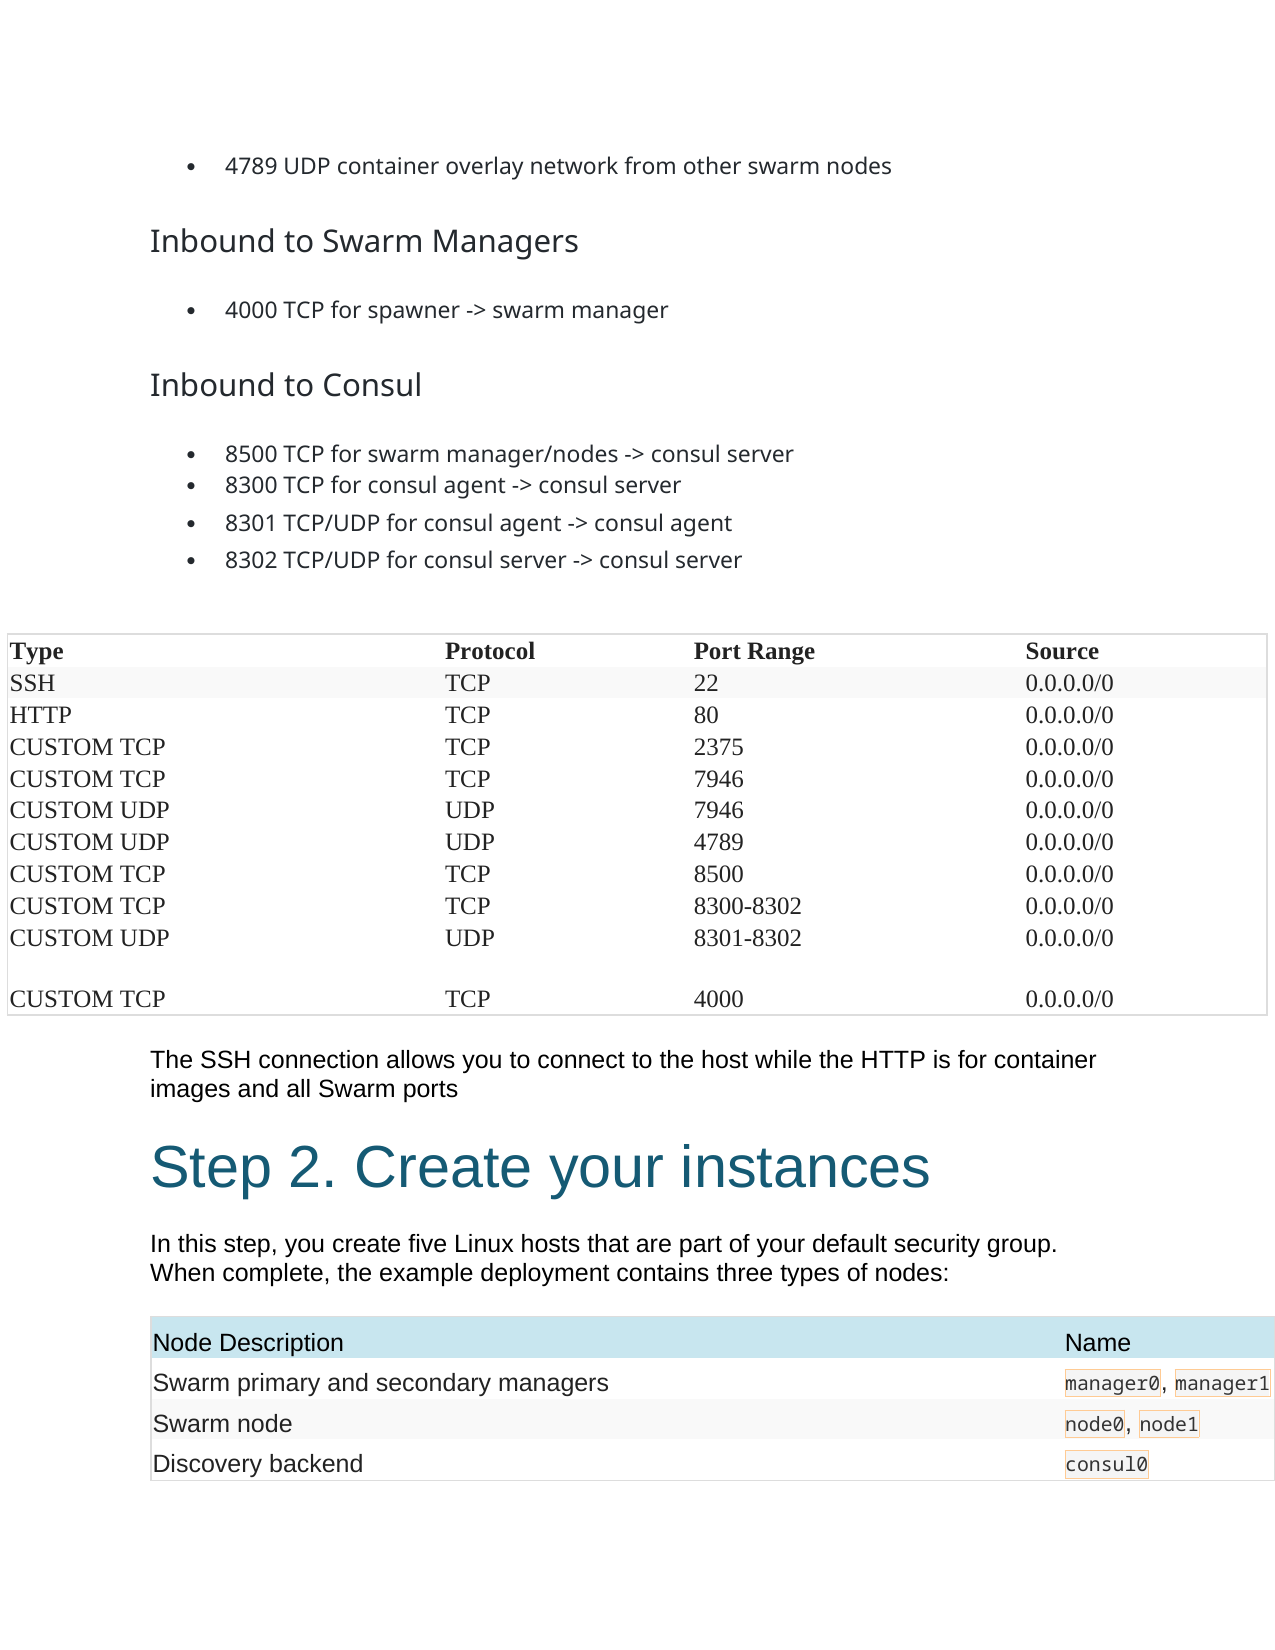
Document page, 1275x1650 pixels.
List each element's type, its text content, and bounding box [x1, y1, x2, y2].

table_cell 8500 [692, 858, 1024, 890]
table_cell consul0 [1063, 1439, 1274, 1480]
table_header Type [8, 635, 443, 667]
table_cell TCP [443, 699, 692, 730]
table_cell 8301-8302 [692, 922, 1024, 982]
table_cell 2375 [692, 730, 1024, 762]
list 4789 UDP container overlay network from other swarm nodes [187, 150, 1125, 181]
table_cell 0.0.0.0/0 [1024, 826, 1266, 858]
table_header Name [1063, 1317, 1274, 1358]
table_cell node0, node1 [1063, 1399, 1274, 1439]
list 8301 TCP/UDP for consul agent -> consul agent [187, 506, 1125, 538]
table_cell 80 [692, 699, 1024, 730]
table_cell 4000 [692, 982, 1024, 1014]
list 8300 TCP for consul agent -> consul server [187, 469, 1125, 500]
text The SSH connection allows you to connect to the host while the HTTP is for container images and all Swarm ports [150, 1045, 1125, 1102]
table_cell 0.0.0.0/0 [1024, 890, 1266, 922]
table_cell CUSTOM UDP [8, 794, 443, 826]
table_cell CUSTOM TCP [8, 890, 443, 922]
table_cell CUSTOM TCP [8, 858, 443, 890]
list 8500 TCP for swarm manager/nodes -> consul server [187, 438, 1125, 469]
table_header Port Range [692, 635, 1024, 667]
table_cell TCP [443, 858, 692, 890]
table_cell CUSTOM TCP [8, 982, 443, 1014]
table_cell 0.0.0.0/0 [1024, 858, 1266, 890]
table_cell CUSTOM UDP [8, 922, 443, 982]
table_cell TCP [443, 667, 692, 698]
table_cell CUSTOM TCP [8, 762, 443, 794]
table_cell TCP [443, 730, 692, 762]
table_cell 8300-8302 [692, 890, 1024, 922]
table_cell Discovery backend [152, 1439, 1063, 1480]
table_cell UDP [443, 922, 692, 982]
text In this step, you create five Linux hosts that are part of your default security group. When complete, the example deployment contains three types of nodes: [150, 1229, 1125, 1286]
text Step 2. Create your instances [150, 1131, 1125, 1200]
table_cell 0.0.0.0/0 [1024, 730, 1266, 762]
table_cell 7946 [692, 762, 1024, 794]
table_header Source [1024, 635, 1266, 667]
table_cell TCP [443, 762, 692, 794]
table_cell CUSTOM TCP [8, 730, 443, 762]
table_cell 0.0.0.0/0 [1024, 794, 1266, 826]
table_cell UDP [443, 794, 692, 826]
table_cell UDP [443, 826, 692, 858]
subtitle Inbound to Consul [150, 363, 1125, 405]
table_cell 0.0.0.0/0 [1024, 699, 1266, 730]
table_cell manager0, manager1 [1063, 1358, 1274, 1398]
table_cell 0.0.0.0/0 [1024, 922, 1266, 982]
subtitle Inbound to Swarm Managers [150, 219, 1125, 261]
table_cell TCP [443, 982, 692, 1014]
table_cell TCP [443, 890, 692, 922]
list 8302 TCP/UDP for consul server -> consul server [187, 544, 1125, 575]
table_header Protocol [443, 635, 692, 667]
table_cell 0.0.0.0/0 [1024, 982, 1266, 1014]
table_cell Swarm node [152, 1399, 1063, 1439]
table_cell 22 [692, 667, 1024, 698]
table_header Node Description [152, 1317, 1063, 1358]
table_cell 0.0.0.0/0 [1024, 762, 1266, 794]
table_cell Swarm primary and secondary managers [152, 1358, 1063, 1398]
table_cell SSH [8, 667, 443, 698]
table_cell 4789 [692, 826, 1024, 858]
table_cell HTTP [8, 699, 443, 730]
table_cell 0.0.0.0/0 [1024, 667, 1266, 698]
list 4000 TCP for spawner -> swarm manager [187, 294, 1125, 325]
table_cell CUSTOM UDP [8, 826, 443, 858]
table_cell 7946 [692, 794, 1024, 826]
